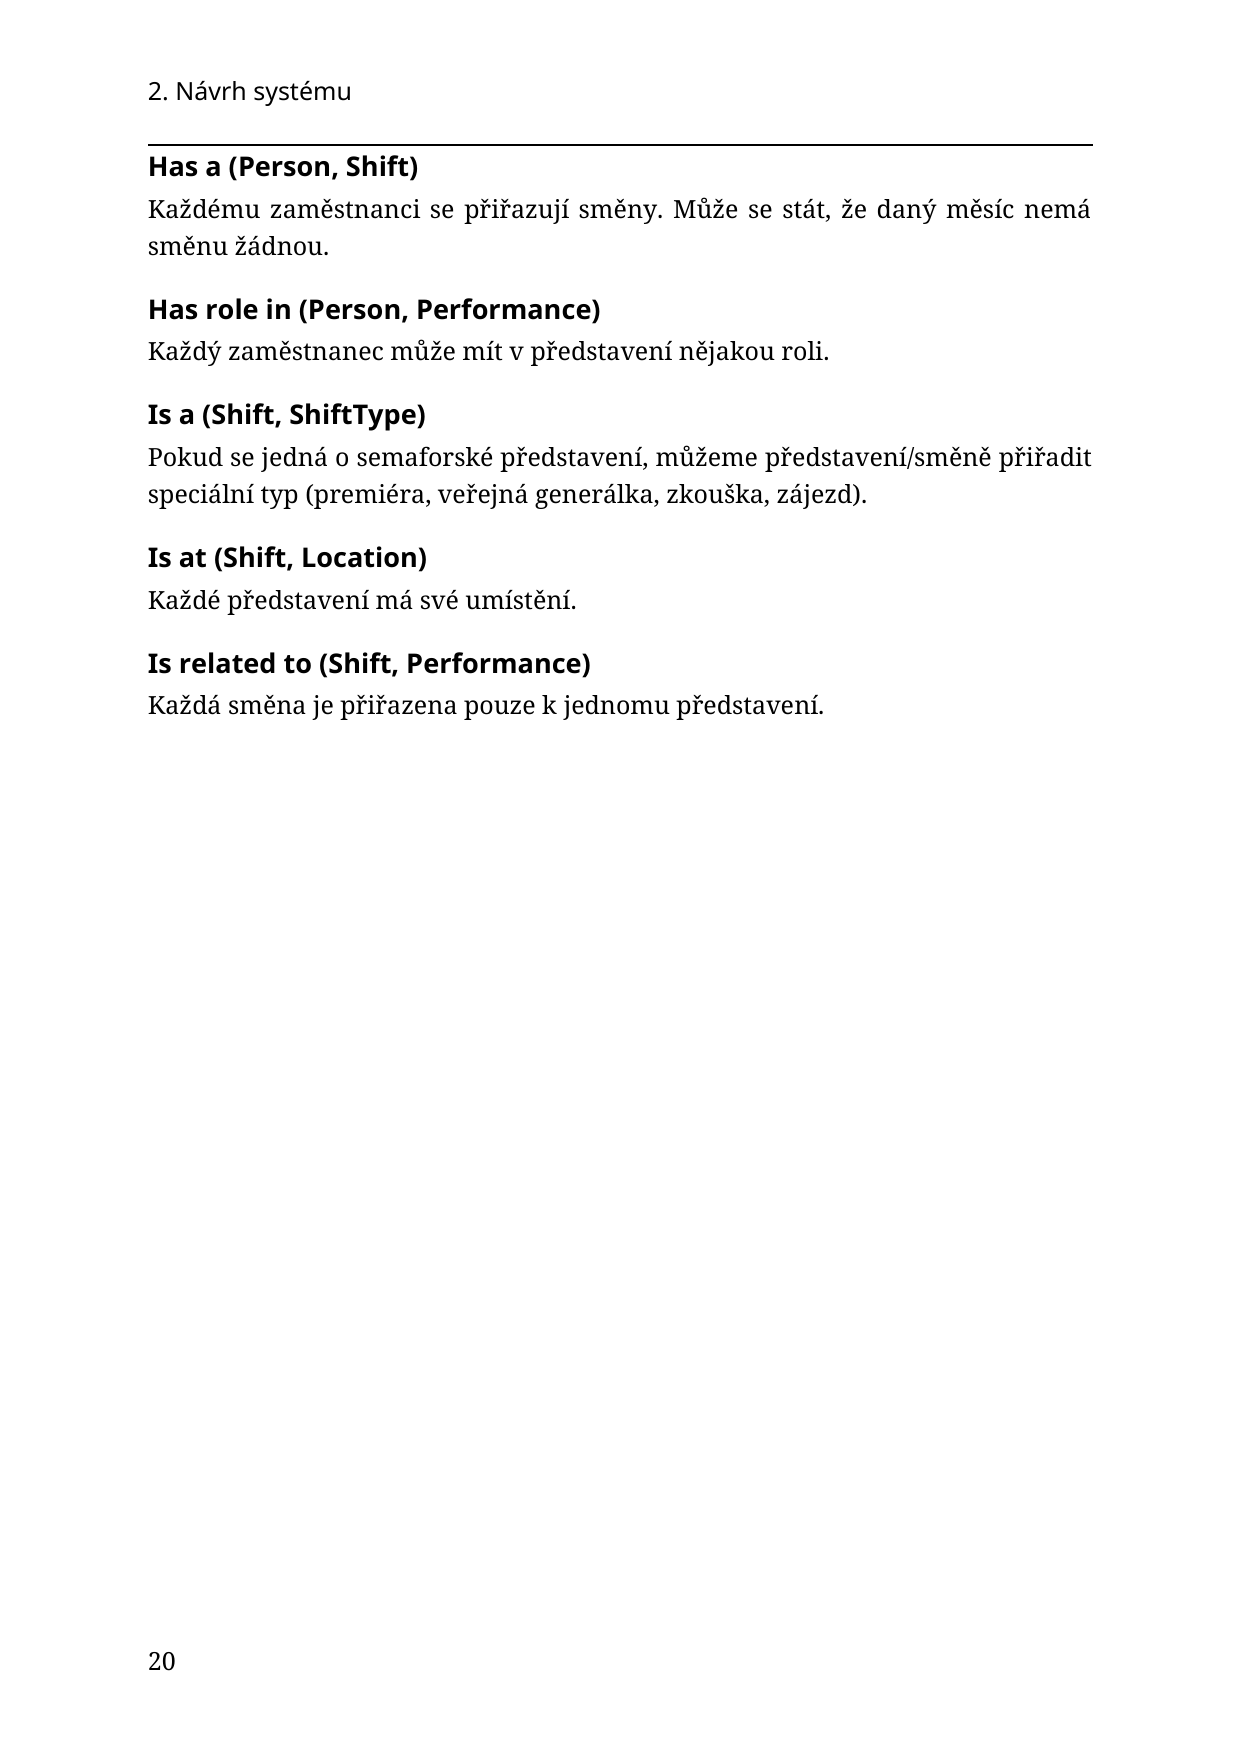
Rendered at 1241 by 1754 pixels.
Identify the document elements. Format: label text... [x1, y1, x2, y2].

text Každému zaměstnanci se přiřazují směny. Může se stát, že daný měsíc nemá směnu žádnou. [148, 192, 1093, 262]
text Pokud se jedná o semaforské představení, můžeme představení/směně přiřadit speciální typ (premiéra, veřejná generálka, zkouška, zájezd). [148, 440, 1093, 511]
subtitle Has role in (Person, Performance) [148, 290, 1093, 327]
subtitle Is a (Shift, ShiftType) [148, 396, 1093, 433]
text Každé představení má své umístění. [148, 582, 1093, 616]
text Každá směna je přiřazena pouze k jednomu představení. [148, 688, 1093, 722]
subtitle Has a (Person, Shift) [148, 148, 1093, 184]
subtitle Is at (Shift, Location) [148, 538, 1093, 575]
subtitle Is related to (Shift, Performance) [148, 644, 1093, 681]
text Každý zaměstnanec může mít v představení nějakou roli. [148, 334, 1093, 368]
